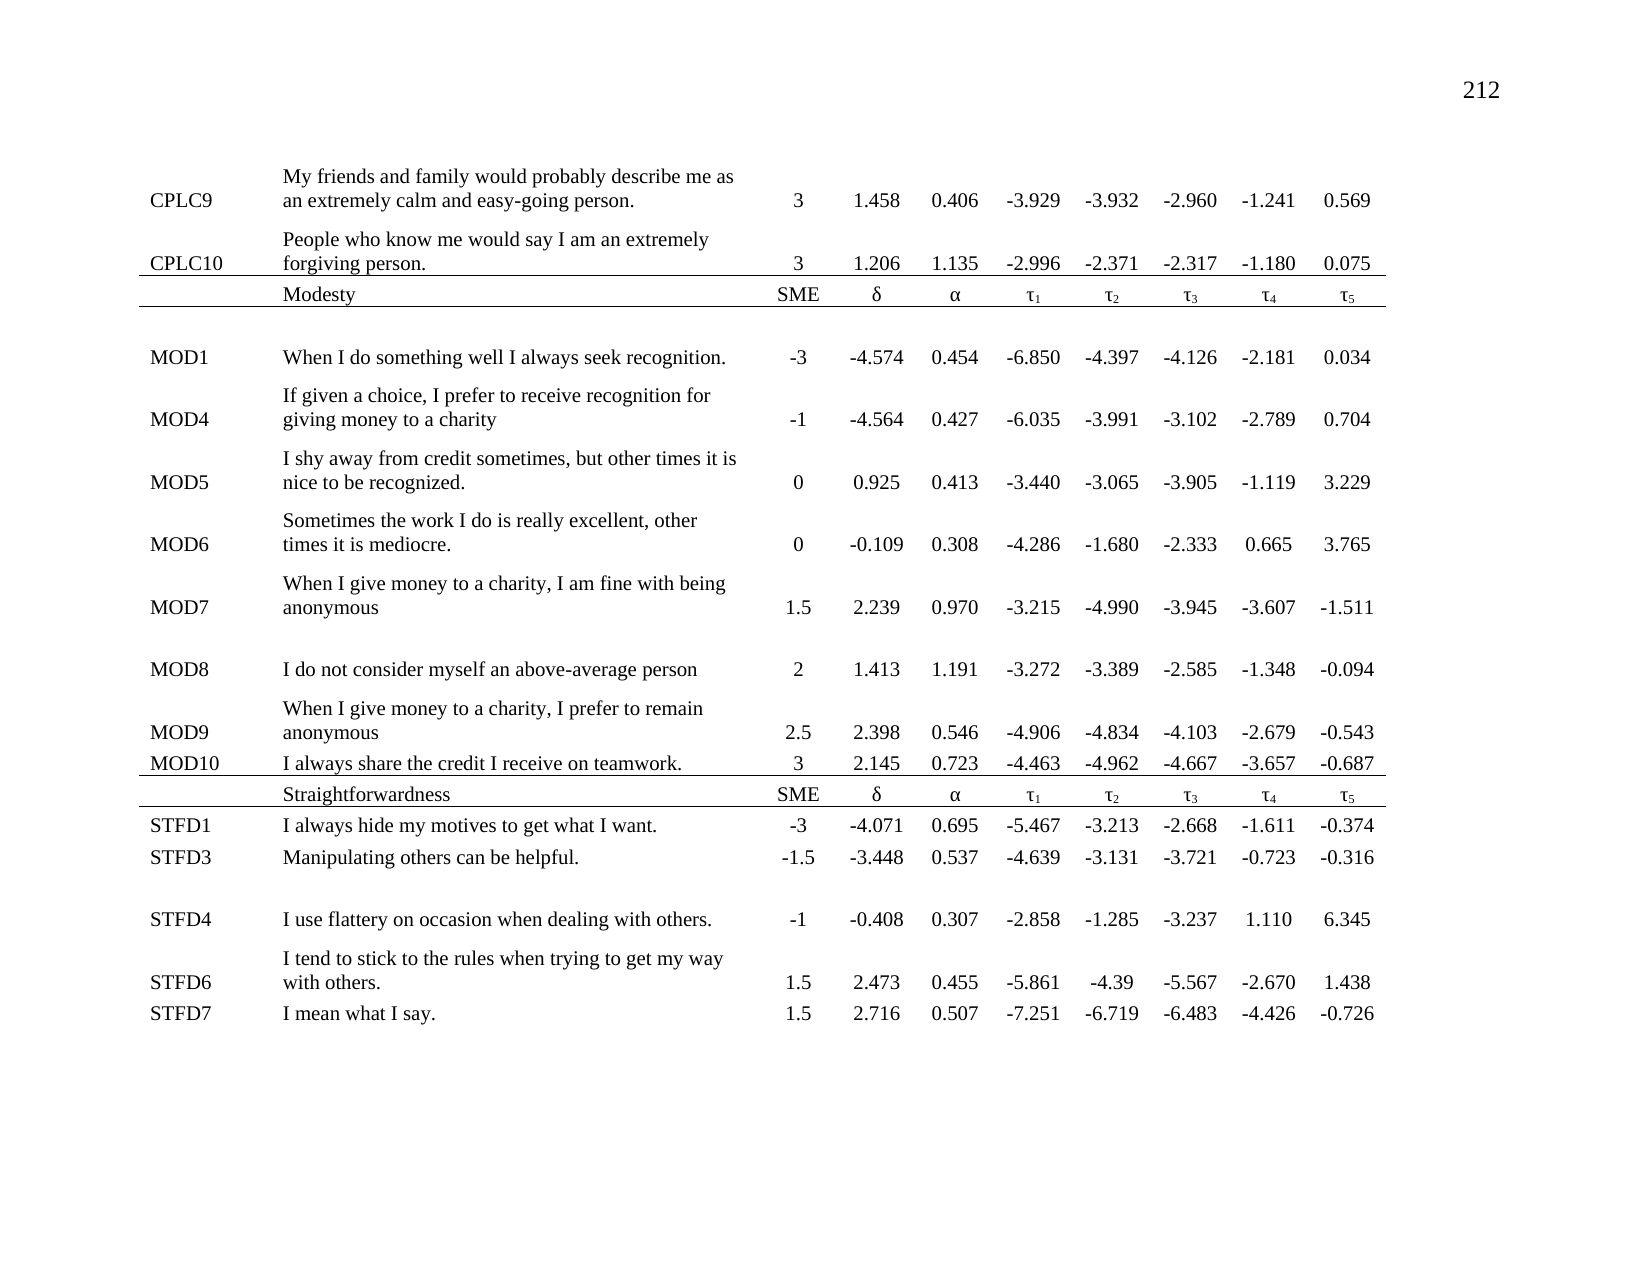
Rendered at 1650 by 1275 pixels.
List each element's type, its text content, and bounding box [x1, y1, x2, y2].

table_cell 3.765 [1308, 494, 1386, 556]
table_cell -2.668 [1151, 807, 1229, 837]
table_cell When I do something well I always seek recognition. [271, 307, 759, 369]
table_cell -0.316 [1308, 838, 1386, 869]
table_cell -2.789 [1229, 369, 1308, 431]
table_cell CPLC10 [139, 213, 271, 275]
table_cell -3.215 [994, 556, 1072, 619]
table_cell 2.5 [759, 681, 837, 744]
table_cell 2.716 [837, 994, 916, 1025]
table_cell -1.180 [1229, 213, 1308, 275]
table_cell Straightforwardness [271, 776, 759, 806]
table_cell -5.467 [994, 807, 1072, 837]
table_cell -3.721 [1151, 838, 1229, 869]
table_cell -3 [759, 807, 837, 837]
table_cell -7.251 [994, 994, 1072, 1025]
table_cell 1.206 [837, 213, 916, 275]
table_cell -1 [759, 869, 837, 931]
table_cell -4.962 [1073, 744, 1151, 775]
table_cell -4.906 [994, 681, 1072, 744]
table_cell 2.239 [837, 556, 916, 619]
table_cell STFD7 [139, 994, 271, 1025]
table_cell -0.687 [1308, 744, 1386, 775]
table_cell 0.704 [1308, 369, 1386, 431]
table_cell τ5 [1308, 276, 1386, 306]
table_cell -3.991 [1073, 369, 1151, 431]
table_cell 0.075 [1308, 213, 1386, 275]
table_cell -3.932 [1073, 150, 1151, 212]
table_cell -4.834 [1073, 681, 1151, 744]
table_cell -3.929 [994, 150, 1072, 212]
table_cell 0.970 [916, 556, 994, 619]
table_cell -3.102 [1151, 369, 1229, 431]
table_cell If given a choice, I prefer to receive recognition for giving money to a charity [271, 369, 759, 431]
table_cell 3.229 [1308, 431, 1386, 494]
table_cell 3 [759, 150, 837, 212]
table_cell -3.905 [1151, 431, 1229, 494]
table_cell MOD6 [139, 494, 271, 556]
table_cell -4.639 [994, 838, 1072, 869]
table_cell -2.996 [994, 213, 1072, 275]
table_cell 0.406 [916, 150, 994, 212]
table_cell -6.850 [994, 307, 1072, 369]
table_cell τ2 [1073, 776, 1151, 806]
table_cell MOD7 [139, 556, 271, 619]
table_cell When I give money to a charity, I am fine with being anonymous [271, 556, 759, 619]
table_cell -3.213 [1073, 807, 1151, 837]
table_cell -3.131 [1073, 838, 1151, 869]
table_cell -0.726 [1308, 994, 1386, 1025]
table_cell -4.990 [1073, 556, 1151, 619]
table_cell MOD10 [139, 744, 271, 775]
table_cell I mean what I say. [271, 994, 759, 1025]
table_cell MOD1 [139, 307, 271, 369]
table_cell -4.286 [994, 494, 1072, 556]
table_cell -4.426 [1229, 994, 1308, 1025]
table_cell -0.094 [1308, 619, 1386, 681]
table_cell SME [759, 276, 837, 306]
table_cell -3.448 [837, 838, 916, 869]
table_cell 1.191 [916, 619, 994, 681]
table_cell -1.119 [1229, 431, 1308, 494]
table_cell -0.109 [837, 494, 916, 556]
table_cell -3.272 [994, 619, 1072, 681]
table_cell -2.371 [1073, 213, 1151, 275]
table_cell 1.5 [759, 931, 837, 994]
table_cell MOD4 [139, 369, 271, 431]
table_cell I tend to stick to the rules when trying to get my way with others. [271, 931, 759, 994]
table_cell -5.861 [994, 931, 1072, 994]
table_cell 0.455 [916, 931, 994, 994]
table_cell -4.39 [1073, 931, 1151, 994]
table_cell -6.483 [1151, 994, 1229, 1025]
table_cell -3.440 [994, 431, 1072, 494]
table_cell δ [837, 276, 916, 306]
table_cell STFD3 [139, 838, 271, 869]
table_cell -6.035 [994, 369, 1072, 431]
table_cell 0.925 [837, 431, 916, 494]
table_cell People who know me would say I am an extremely forgiving person. [271, 213, 759, 275]
table_cell 0.537 [916, 838, 994, 869]
table_cell τ3 [1151, 276, 1229, 306]
table_cell 1.458 [837, 150, 916, 212]
table_cell -1 [759, 369, 837, 431]
table_cell α [916, 776, 994, 806]
table_cell -2.181 [1229, 307, 1308, 369]
table_cell 1.5 [759, 556, 837, 619]
table_cell -0.543 [1308, 681, 1386, 744]
table_cell 0.454 [916, 307, 994, 369]
table_cell τ2 [1073, 276, 1151, 306]
table_cell 3 [759, 744, 837, 775]
table_cell α [916, 276, 994, 306]
table_cell -2.960 [1151, 150, 1229, 212]
table_cell -6.719 [1073, 994, 1151, 1025]
table_cell 0 [759, 494, 837, 556]
table_cell Modesty [271, 276, 759, 306]
table_cell 0.307 [916, 869, 994, 931]
table_cell 0.507 [916, 994, 994, 1025]
table_cell MOD5 [139, 431, 271, 494]
table_cell -2.858 [994, 869, 1072, 931]
table_cell -4.397 [1073, 307, 1151, 369]
table_cell 1.413 [837, 619, 916, 681]
table_cell Sometimes the work I do is really excellent, other times it is mediocre. [271, 494, 759, 556]
table_cell 0.723 [916, 744, 994, 775]
table_cell I always share the credit I receive on teamwork. [271, 744, 759, 775]
table_cell -4.574 [837, 307, 916, 369]
table_cell STFD6 [139, 931, 271, 994]
table_cell 1.135 [916, 213, 994, 275]
table_cell When I give money to a charity, I prefer to remain anonymous [271, 681, 759, 744]
table_cell 2.398 [837, 681, 916, 744]
table_cell -1.611 [1229, 807, 1308, 837]
table_cell -3.065 [1073, 431, 1151, 494]
table_cell -1.285 [1073, 869, 1151, 931]
table_cell 0.427 [916, 369, 994, 431]
table_cell τ3 [1151, 776, 1229, 806]
table_cell 0.695 [916, 807, 994, 837]
table_cell -0.408 [837, 869, 916, 931]
table_cell -0.374 [1308, 807, 1386, 837]
table_cell -0.723 [1229, 838, 1308, 869]
table_cell 2.145 [837, 744, 916, 775]
table_cell 2.473 [837, 931, 916, 994]
table_cell τ4 [1229, 276, 1308, 306]
table_cell -3.945 [1151, 556, 1229, 619]
table_cell 6.345 [1308, 869, 1386, 931]
table_cell Manipulating others can be helpful. [271, 838, 759, 869]
table_cell [139, 276, 271, 306]
table_cell -4.103 [1151, 681, 1229, 744]
table_cell -1.241 [1229, 150, 1308, 212]
table_cell -2.679 [1229, 681, 1308, 744]
table_cell 2 [759, 619, 837, 681]
table_cell -5.567 [1151, 931, 1229, 994]
table_cell -1.680 [1073, 494, 1151, 556]
table_cell 0.665 [1229, 494, 1308, 556]
table_cell [139, 776, 271, 806]
table_cell 1.110 [1229, 869, 1308, 931]
table_cell -1.348 [1229, 619, 1308, 681]
table_cell -3.607 [1229, 556, 1308, 619]
table_cell -3.237 [1151, 869, 1229, 931]
table_cell I use flattery on occasion when dealing with others. [271, 869, 759, 931]
table_cell 1.5 [759, 994, 837, 1025]
table_cell 0.413 [916, 431, 994, 494]
table_cell -3 [759, 307, 837, 369]
table_cell -4.564 [837, 369, 916, 431]
table_cell I shy away from credit sometimes, but other times it is nice to be recognized. [271, 431, 759, 494]
table_cell 1.438 [1308, 931, 1386, 994]
table_cell 0.546 [916, 681, 994, 744]
table_cell τ1 [994, 776, 1072, 806]
table_cell MOD8 [139, 619, 271, 681]
table_cell -4.667 [1151, 744, 1229, 775]
table_cell -1.511 [1308, 556, 1386, 619]
table_cell -2.333 [1151, 494, 1229, 556]
table_cell τ4 [1229, 776, 1308, 806]
table_cell 0.308 [916, 494, 994, 556]
table_cell -3.657 [1229, 744, 1308, 775]
table_cell STFD1 [139, 807, 271, 837]
table_cell SME [759, 776, 837, 806]
table_cell -3.389 [1073, 619, 1151, 681]
table_cell -4.126 [1151, 307, 1229, 369]
table_cell -1.5 [759, 838, 837, 869]
table_cell STFD4 [139, 869, 271, 931]
table_cell -2.670 [1229, 931, 1308, 994]
table_cell 0.569 [1308, 150, 1386, 212]
table_cell MOD9 [139, 681, 271, 744]
table_cell -4.071 [837, 807, 916, 837]
table_cell δ [837, 776, 916, 806]
table_cell 3 [759, 213, 837, 275]
table_cell -4.463 [994, 744, 1072, 775]
table_cell 0.034 [1308, 307, 1386, 369]
table_cell I do not consider myself an above-average person [271, 619, 759, 681]
table_cell I always hide my motives to get what I want. [271, 807, 759, 837]
table_cell τ5 [1308, 776, 1386, 806]
table_cell 0 [759, 431, 837, 494]
table_cell -2.585 [1151, 619, 1229, 681]
table_cell τ1 [994, 276, 1072, 306]
table_cell CPLC9 [139, 150, 271, 212]
table_cell My friends and family would probably describe me as an extremely calm and easy-going person. [271, 150, 759, 212]
table_cell -2.317 [1151, 213, 1229, 275]
